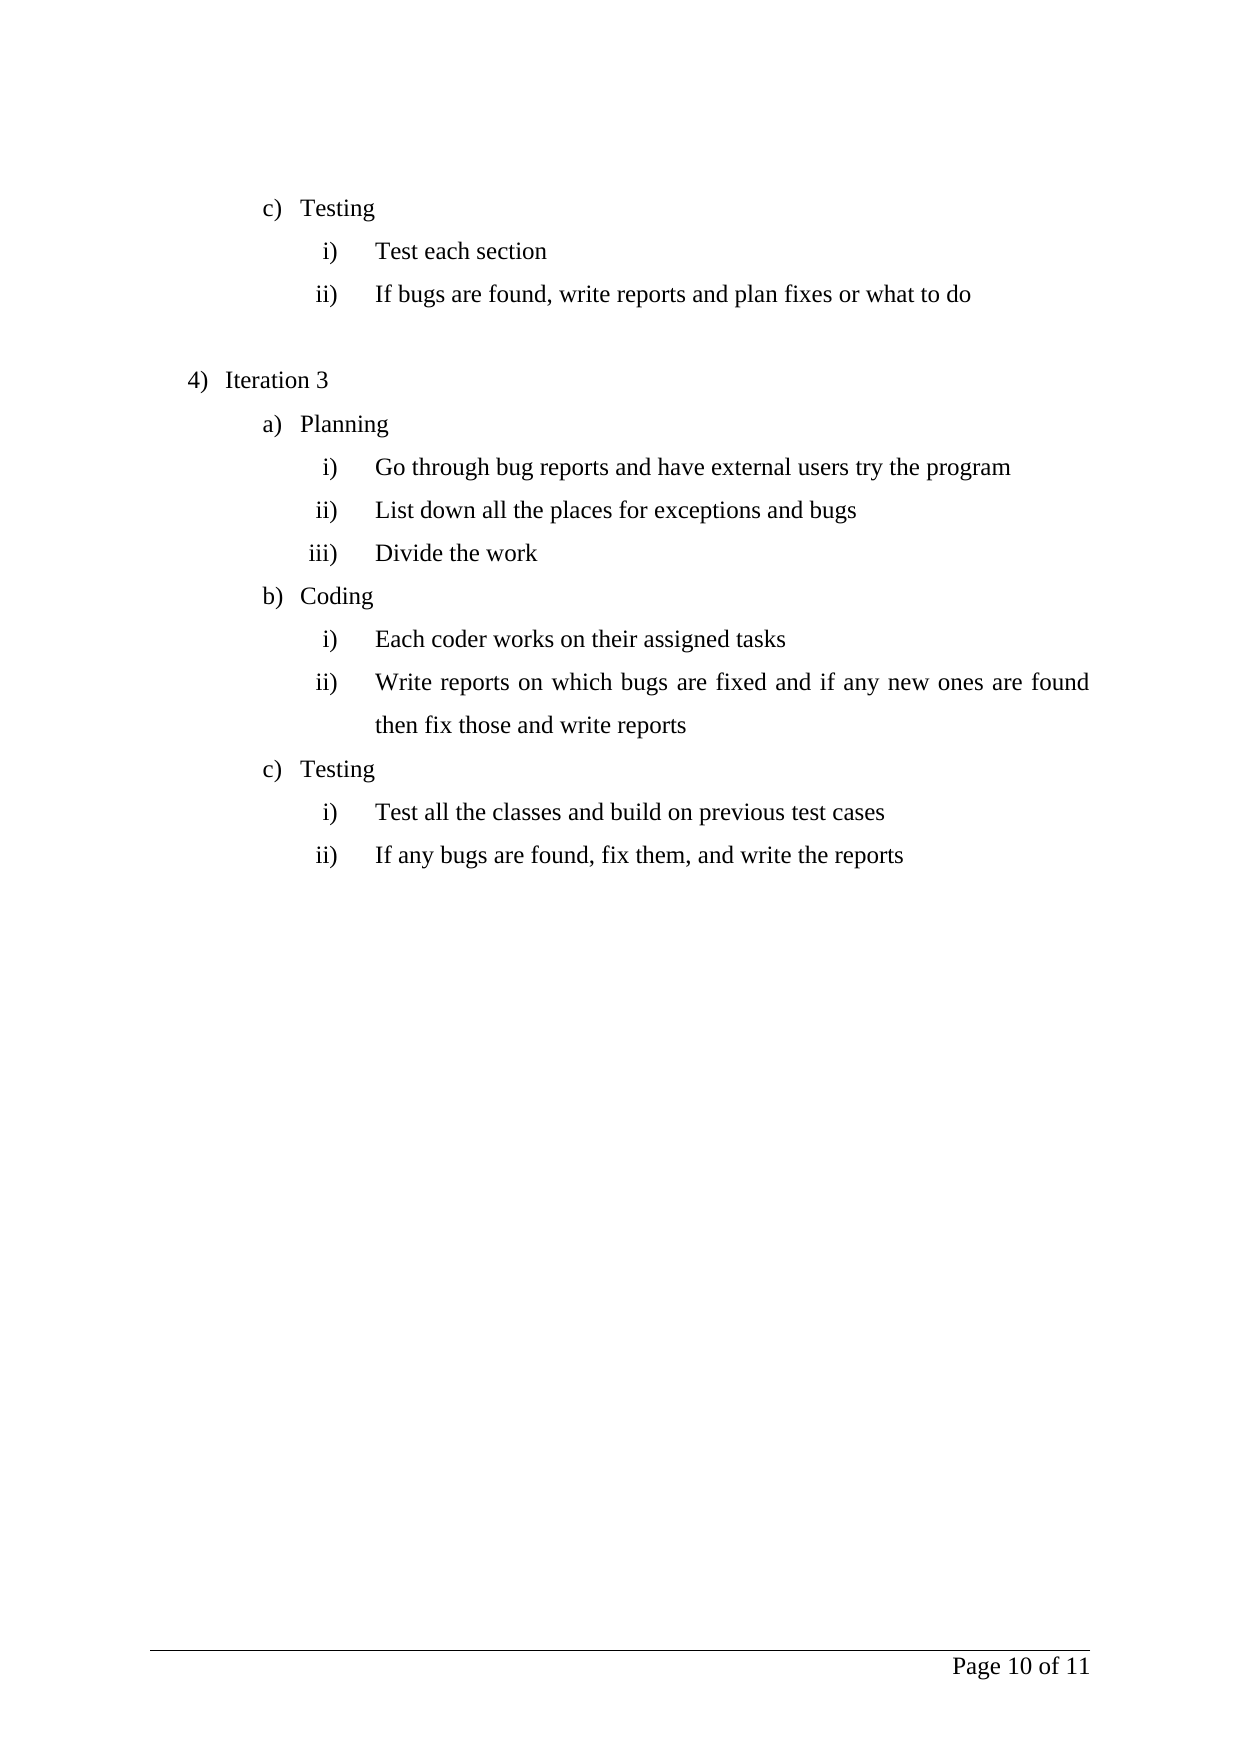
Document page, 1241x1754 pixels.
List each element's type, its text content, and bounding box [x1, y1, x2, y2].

list Test each section [337, 236, 1090, 265]
list Divide the work [337, 538, 1090, 567]
list Testing [262, 193, 1090, 222]
list Iteration 3 [187, 366, 1090, 394]
list Planning [262, 409, 1090, 437]
list Go through bug reports and have external users try the program [337, 452, 1090, 481]
list If bugs are found, write reports and plan fixes or what to do [337, 279, 1090, 308]
list If any bugs are found, fix them, and write the reports [337, 840, 1090, 869]
list Test all the classes and build on previous test cases [337, 797, 1090, 826]
list List down all the places for exceptions and bugs [337, 495, 1090, 524]
list Write reports on which bugs are fixed and if any new ones are found then fix those and write reports [337, 667, 1090, 739]
list Coding [262, 581, 1090, 610]
list Each coder works on their assigned tasks [337, 624, 1090, 653]
list Testing [262, 754, 1090, 782]
